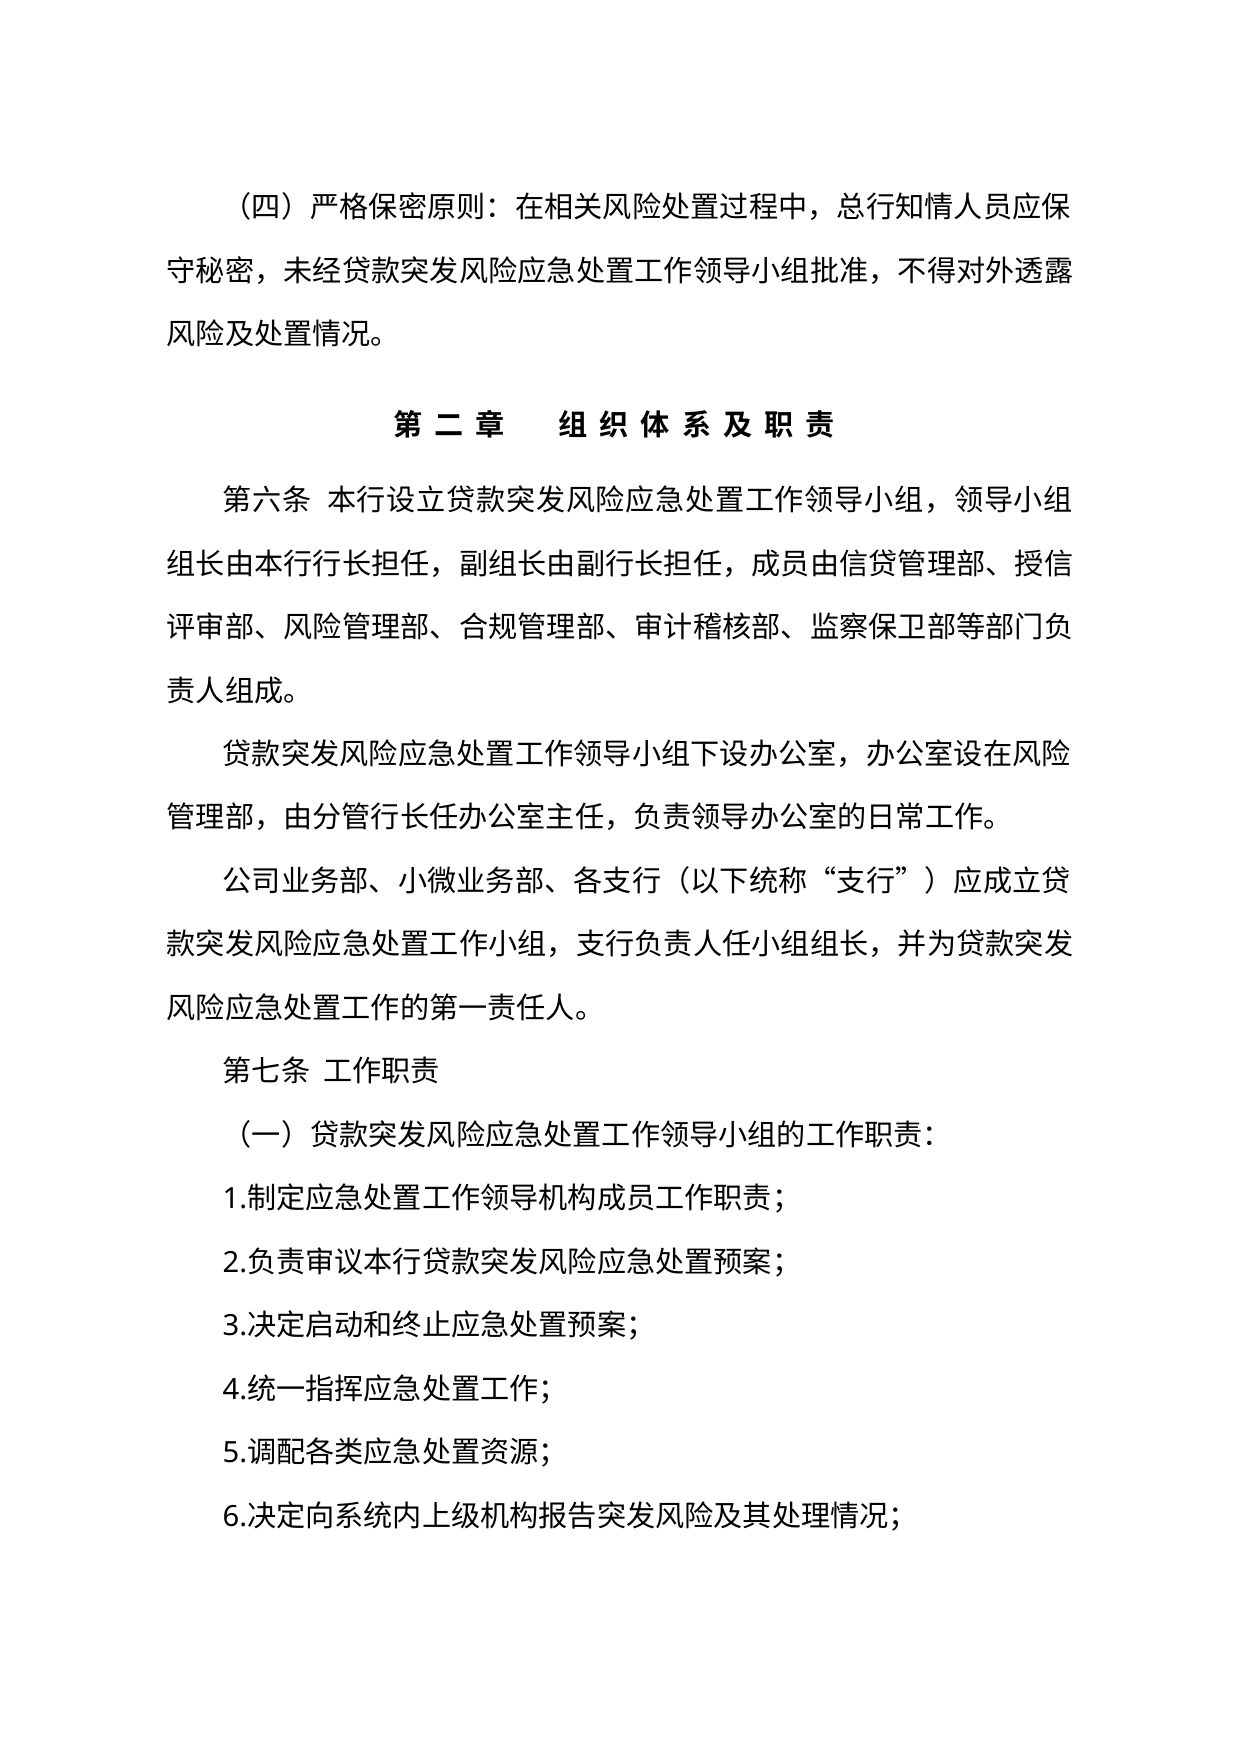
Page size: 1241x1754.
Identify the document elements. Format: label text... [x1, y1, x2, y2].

text 5.调配各类应急处置资源； [166, 1429, 1074, 1471]
text （一）贷款突发风险应急处置工作领导小组的工作职责： [166, 1111, 1074, 1153]
text 2.负责审议本行贷款突发风险应急处置预案； [166, 1238, 1074, 1281]
text 贷款突发风险应急处置工作领导小组下设办公室，办公室设在风险管理部，由分管行长任办公室主任，负责领导办公室的日常工作。 [166, 731, 1074, 836]
text 1.制定应急处置工作领导机构成员工作职责； [166, 1174, 1074, 1217]
text 第七条 工作职责 [166, 1048, 1074, 1090]
text 公司业务部、小微业务部、各支行（以下统称“支行”）应成立贷款突发风险应急处置工作小组，支行负责人任小组组长，并为贷款突发风险应急处置工作的第一责任人。 [166, 857, 1074, 1027]
text 第二章 组织体系及职责 [166, 391, 1074, 456]
text （四）严格保密原则：在相关风险处置过程中，总行知情人员应保守秘密，未经贷款突发风险应急处置工作领导小组批准，不得对外透露风险及处置情况。 [166, 184, 1074, 353]
text 3.决定启动和终止应急处置预案； [166, 1302, 1074, 1344]
text 6.决定向系统内上级机构报告突发风险及其处理情况； [166, 1492, 1074, 1535]
text 第六条 本行设立贷款突发风险应急处置工作领导小组，领导小组组长由本行行长担任，副组长由副行长担任，成员由信贷管理部、授信评审部、风险管理部、合规管理部、审计稽核部、监察保卫部等部门负责人组成。 [166, 477, 1074, 709]
text 4.统一指挥应急处置工作； [166, 1365, 1074, 1408]
